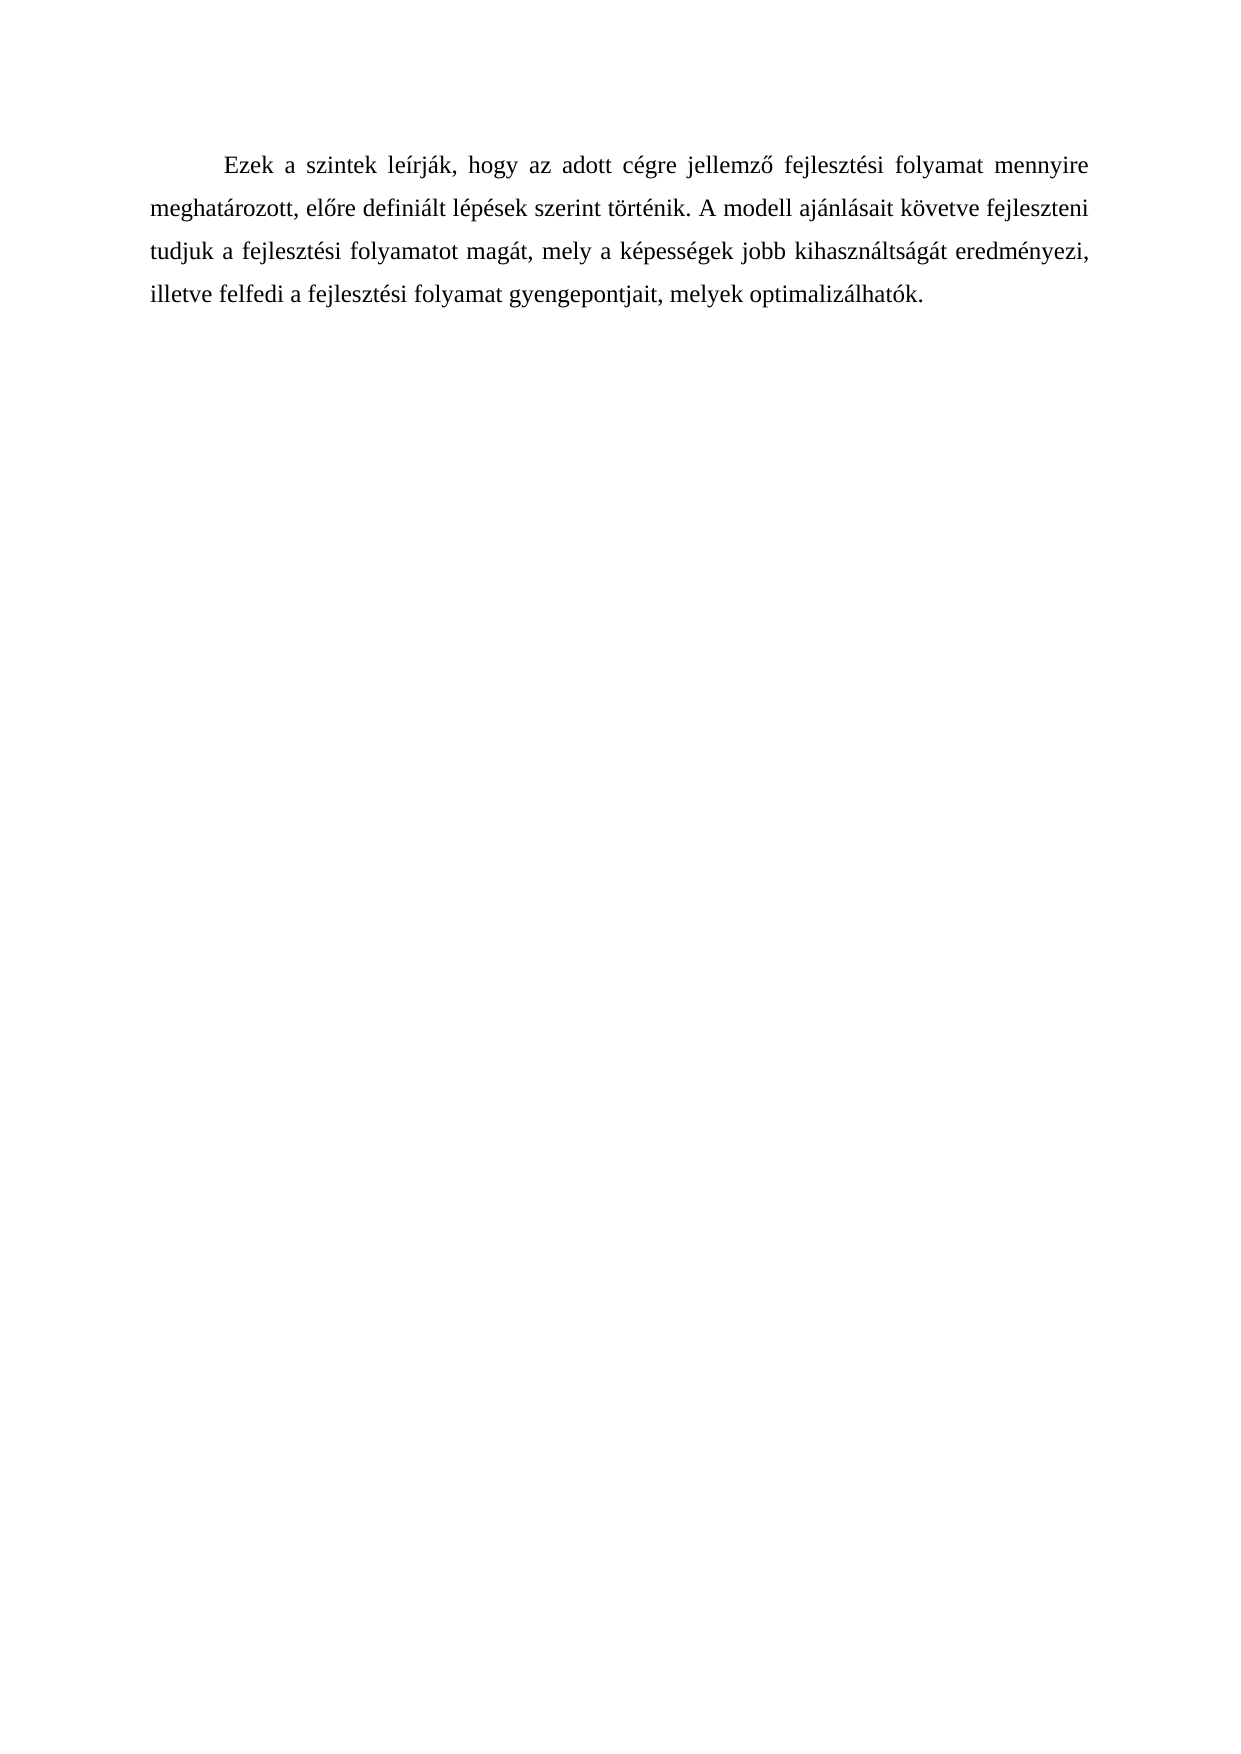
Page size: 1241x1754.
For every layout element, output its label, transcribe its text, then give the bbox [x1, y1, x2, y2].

text Ezek a szintek leírják, hogy az adott cégre jellemző fejlesztési folyamat mennyire meghatározott, előre definiált lépések szerint történik. A modell ajánlásait követve fejleszteni tudjuk a fejlesztési folyamatot magát, mely a képességek jobb kihasználtságát eredményezi, illetve felfedi a fejlesztési folyamat gyengepontjait, melyek optimalizálhatók. [150, 150, 1090, 308]
